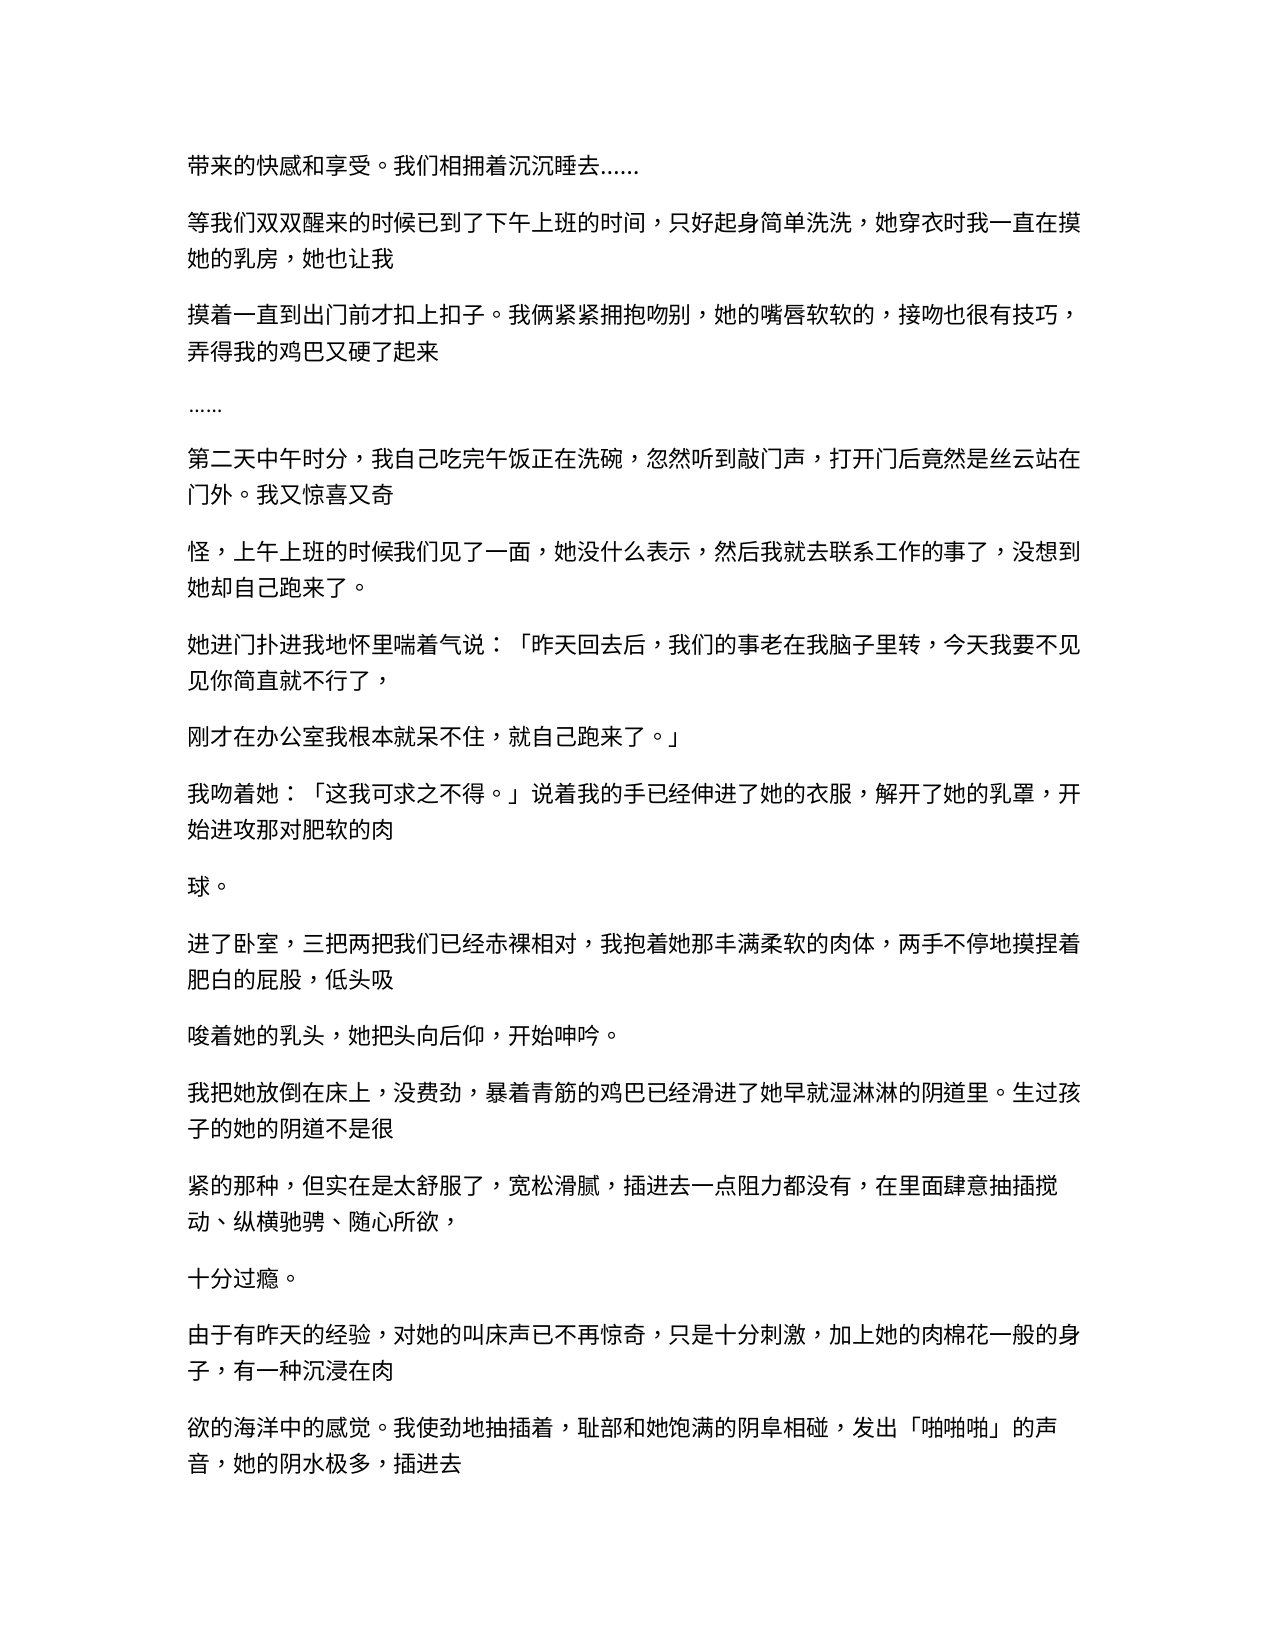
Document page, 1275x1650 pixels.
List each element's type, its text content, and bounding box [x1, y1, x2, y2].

text 第二天中午时分，我自己吃完午饭正在洗碗，忽然听到敲门声，打开门后竟然是丝云站在门外。我又惊喜又奇 [187, 443, 1087, 510]
text 由于有昨天的经验，对她的叫床声已不再惊奇，只是十分刺激，加上她的肉棉花一般的身子，有一种沉浸在肉 [187, 1319, 1087, 1386]
text 等我们双双醒来的时候已到了下午上班的时间，只好起身简单洗洗，她穿衣时我一直在摸她的乳房，她也让我 [187, 207, 1087, 274]
text 欲的海洋中的感觉。我使劲地抽插着，耻部和她饱满的阴阜相碰，发出「啪啪啪」的声音，她的阴水极多，插进去 [187, 1412, 1087, 1479]
text 球。 [187, 871, 1087, 902]
text 紧的那种，但实在是太舒服了，宽松滑腻，插进去一点阻力都没有，在里面肆意抽插搅动、纵横驰骋、随心所欲， [187, 1170, 1087, 1237]
text 我吻着她：「这我可求之不得。」说着我的手已经伸进了她的衣服，解开了她的乳罩，开始进攻那对肥软的肉 [187, 778, 1087, 845]
text 刚才在办公室我根本就呆不住，就自己跑来了。」 [187, 721, 1087, 753]
text 带来的快感和享受。我们相拥着沉沉睡去…… [187, 150, 1087, 181]
text 唆着她的乳头，她把头向后仰，开始呻吟。 [187, 1020, 1087, 1052]
text 怪，上午上班的时候我们见了一面，她没什么表示，然后我就去联系工作的事了，没想到她却自己跑来了。 [187, 536, 1087, 603]
text 她进门扑进我地怀里喘着气说：「昨天回去后，我们的事老在我脑子里转，今天我要不见见你简直就不行了， [187, 629, 1087, 696]
text 进了卧室，三把两把我们已经赤裸相对，我抱着她那丰满柔软的肉体，两手不停地摸捏着肥白的屁股，低头吸 [187, 928, 1087, 995]
text …… [187, 392, 1087, 418]
text 十分过瘾。 [187, 1262, 1087, 1294]
text 摸着一直到出门前才扣上扣子。我俩紧紧拥抱吻别，她的嘴唇软软的，接吻也很有技巧，弄得我的鸡巴又硬了起来 [187, 299, 1087, 367]
text 我把她放倒在床上，没费劲，暴着青筋的鸡巴已经滑进了她早就湿淋淋的阴道里。生过孩子的她的阴道不是很 [187, 1077, 1087, 1144]
